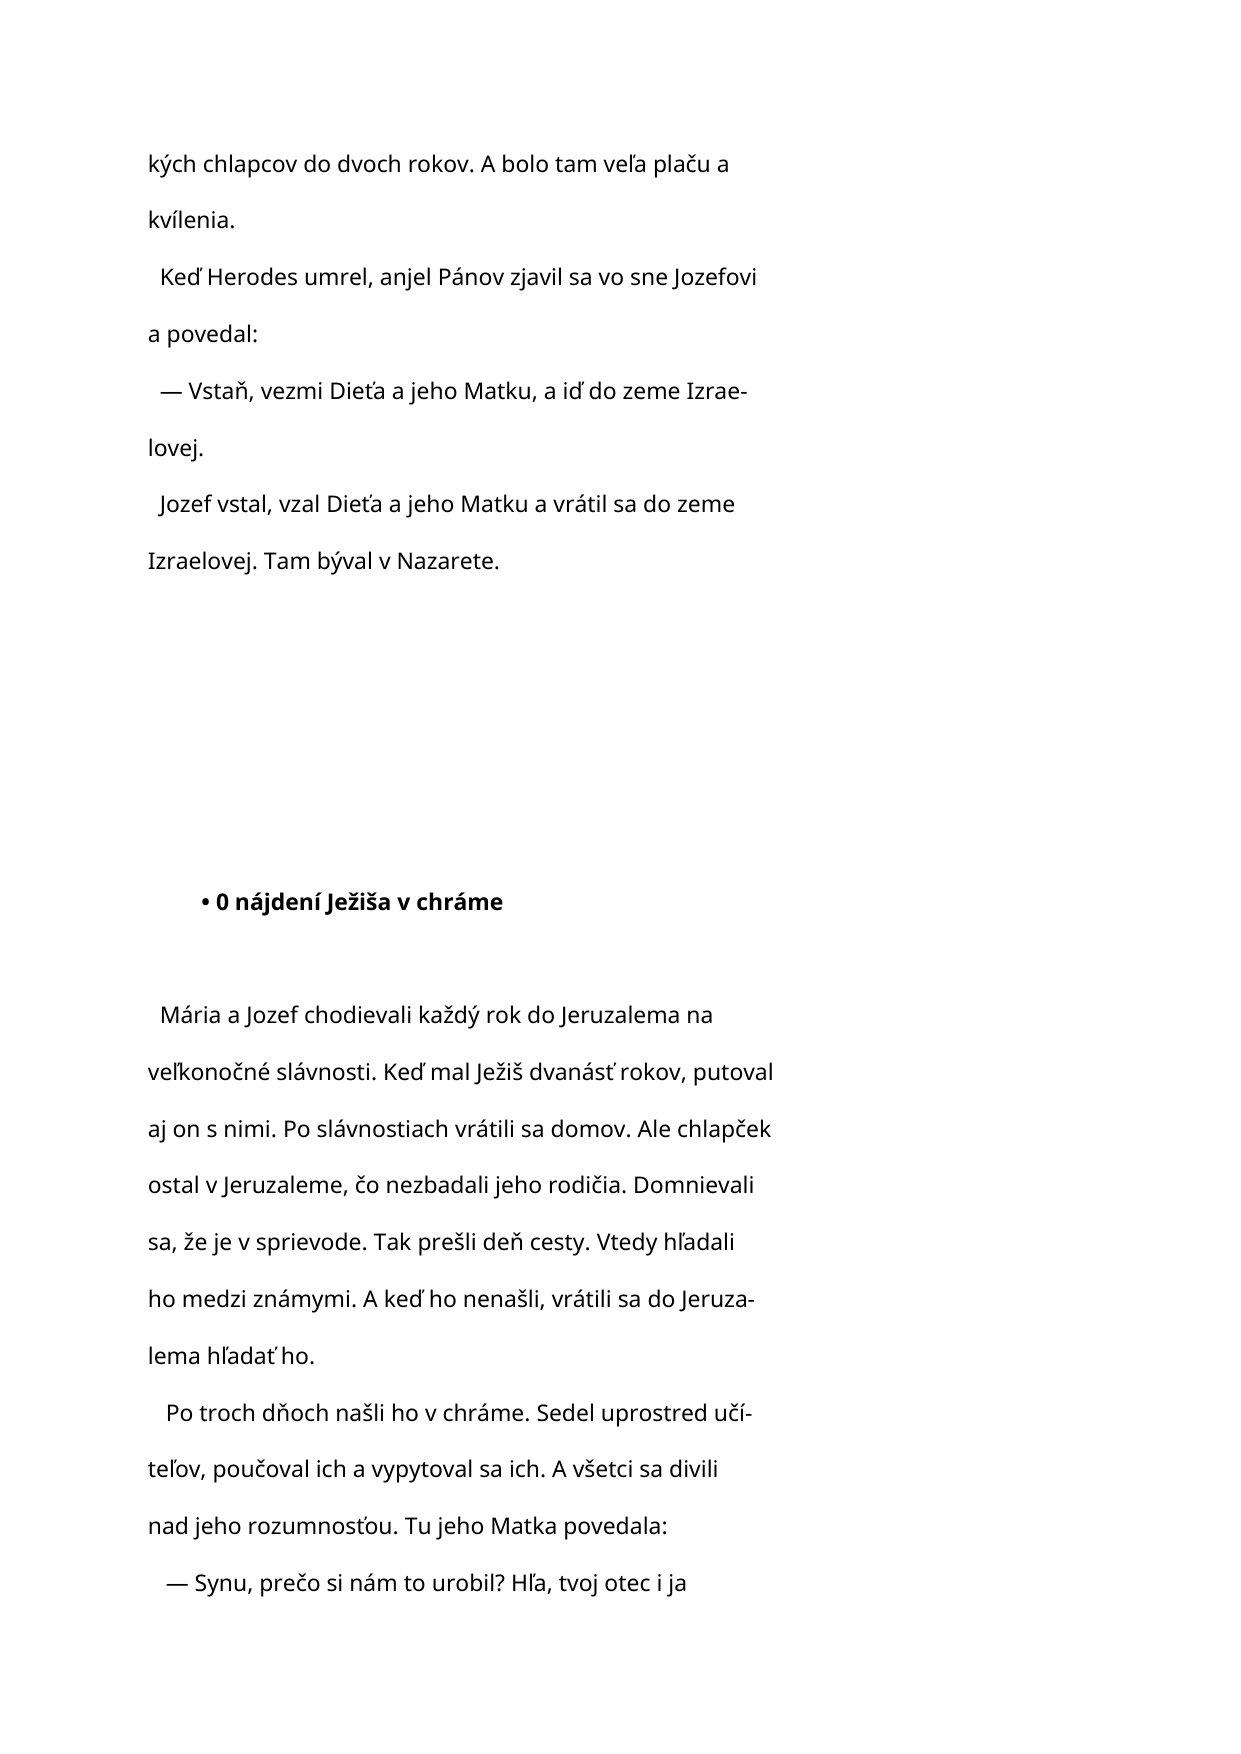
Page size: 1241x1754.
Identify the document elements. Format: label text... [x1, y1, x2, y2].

text — Synu, prečo si nám to urobil? Hľa, tvoj otec i ja [148, 1567, 1093, 1598]
text ostal v Jeruzaleme, čo nezbadali jeho rodičia. Domnievali [148, 1169, 1093, 1201]
text lema hľadať ho. [148, 1340, 1093, 1371]
text • 0 nájdení Ježiša v chráme [148, 886, 1093, 917]
text Po troch dňoch našli ho v chráme. Sedel uprostred učí- [148, 1397, 1093, 1428]
text veľkonočné slávnosti. Keď mal Ježiš dvanásť rokov, putoval [148, 1056, 1093, 1087]
text — Vstaň, vezmi Dieťa a jeho Matku, a iď do zeme Izrae- [148, 375, 1093, 406]
text a povedal: [148, 318, 1093, 349]
text Jozef vstal, vzal Dieťa a jeho Matku a vrátil sa do zeme [148, 488, 1093, 519]
text ho medzi známymi. A keď ho nenašli, vrátili sa do Jeruza- [148, 1283, 1093, 1314]
text Mária a Jozef chodievali každý rok do Jeruzalema na [148, 999, 1093, 1030]
text Izraelovej. Tam býval v Nazarete. [148, 545, 1093, 576]
text kvílenia. [148, 204, 1093, 236]
text teľov, poučoval ich a vypytoval sa ich. A všetci sa divili [148, 1453, 1093, 1484]
text Keď Herodes umrel, anjel Pánov zjavil sa vo sne Jozefovi [148, 261, 1093, 292]
text kých chlapcov do dvoch rokov. A bolo tam veľa plaču a [148, 148, 1093, 179]
text nad jeho rozumnosťou. Tu jeho Matka povedala: [148, 1510, 1093, 1541]
text lovej. [148, 431, 1093, 463]
text sa, že je v sprievode. Tak prešli deň cesty. Vtedy hľadali [148, 1226, 1093, 1257]
text aj on s nimi. Po slávnostiach vrátili sa domov. Ale chlapček [148, 1113, 1093, 1144]
